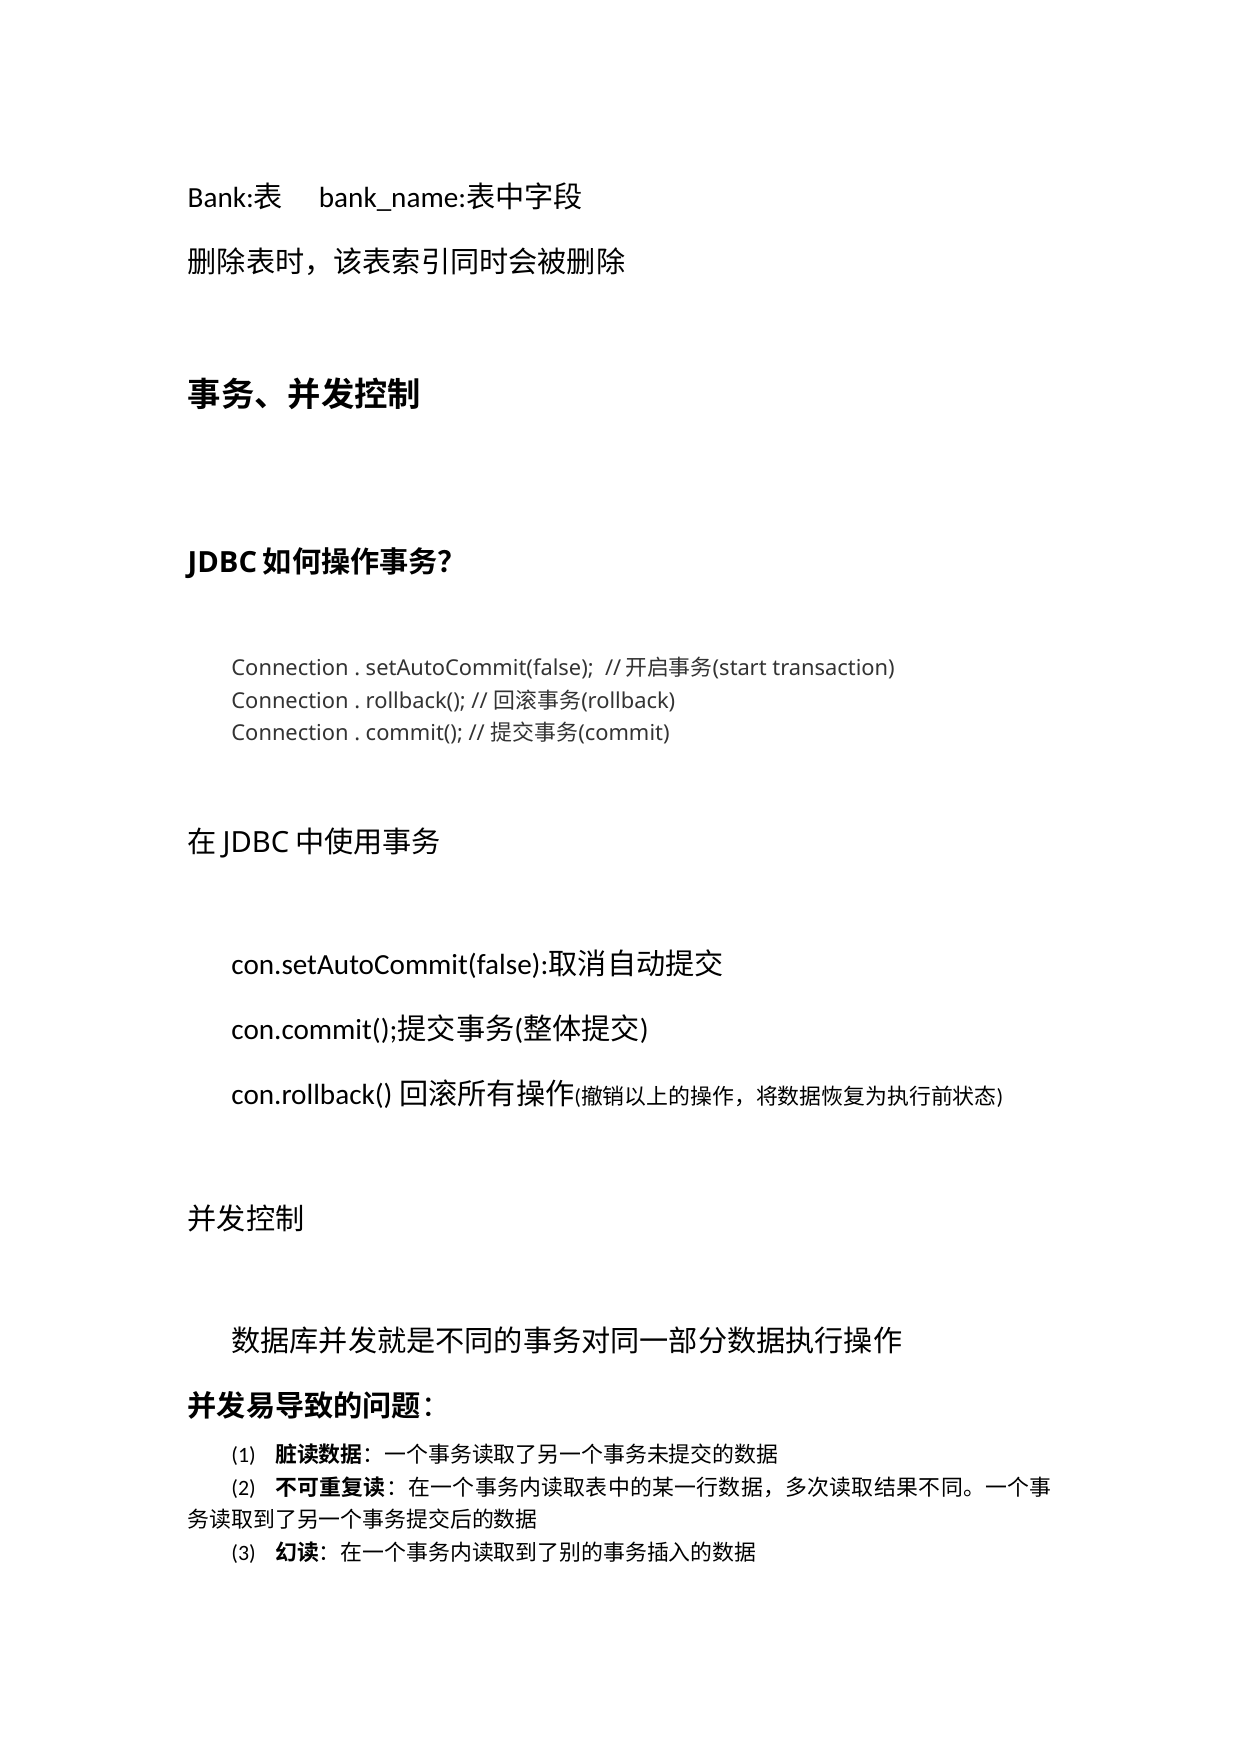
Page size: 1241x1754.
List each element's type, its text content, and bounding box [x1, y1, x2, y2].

text con.commit();提交事务(整体提交) [187, 994, 1053, 1059]
subtitle 并发控制 [187, 1184, 1053, 1249]
text con.rollback() 回滚所有操作(撤销以上的操作，将数据恢复为执行前状态) [187, 1059, 1053, 1124]
text Connection . setAutoCommit(false); // 开启事务(start transaction) [712, 650, 1053, 682]
text 并发易导致的问题： [187, 1372, 1053, 1437]
text Connection . commit(); // 提交事务(commit) [187, 715, 491, 747]
subtitle JDBC如何操作事务？ [187, 527, 1053, 592]
list 幻读：在一个事务内读取到了别的事务插入的数据 [187, 1534, 1053, 1567]
list 脏读数据：一个事务读取了另一个事务未提交的数据 [187, 1437, 1053, 1469]
list 不可重复读：在一个事务内读取表中的某一行数据，多次读取结果不同。一个事务读取到了另一个事务提交后的数据 [187, 1469, 1053, 1534]
text 数据库并发就是不同的事务对同一部分数据执行操作 [187, 1307, 1053, 1372]
text Bank:表 bank_name:表中字段 [187, 162, 1053, 227]
subtitle 在JDBC中使用事务 [187, 807, 1053, 872]
text con.setAutoCommit(false):取消自动提交 [187, 929, 1053, 994]
text Connection . rollback(); // 回滚事务(rollback) [187, 682, 1053, 715]
text Connection . setAutoCommit(false); // 开启事务(start transaction) [187, 650, 625, 682]
subtitle 事务、并发控制 [187, 360, 1053, 425]
text Connection . commit(); // 提交事务(commit) [578, 715, 1053, 747]
text 删除表时，该表索引同时会被删除 [187, 227, 1053, 292]
